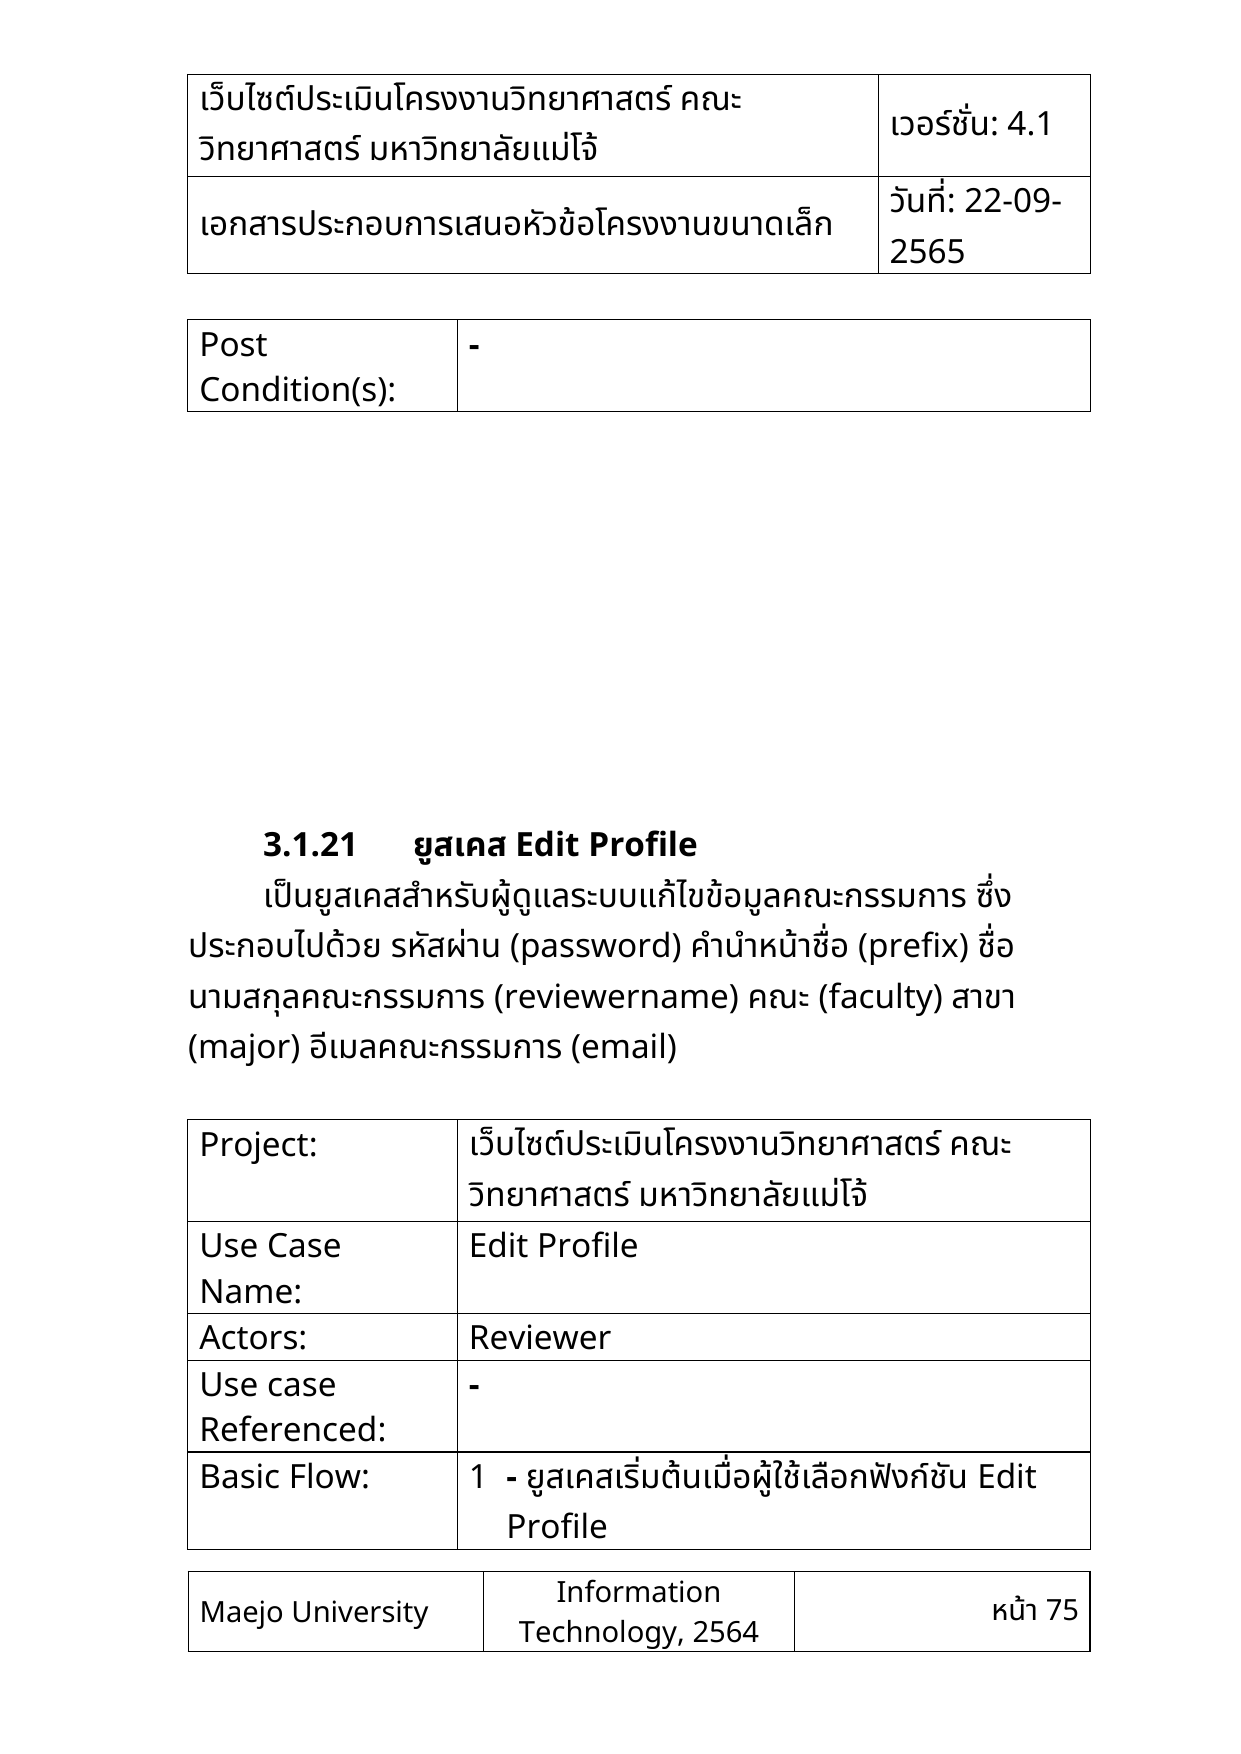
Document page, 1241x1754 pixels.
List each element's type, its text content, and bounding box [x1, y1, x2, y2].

table_cell - [458, 1361, 1090, 1451]
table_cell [458, 1453, 1090, 1548]
text เป็นยูสเคสสำหรับผู้ดูแลระบบแก้ไขข้อมูลคณะกรรมการ ซึ่งประกอบไปด้วย รหัสผ่าน (password) คำนำหน้าชื่อ (prefix) ชื่อนามสกุลคณะกรรมการ (reviewername) คณะ (faculty) สาขา (major) อีเมลคณะกรรมการ (email) [188, 872, 1090, 1074]
table_cell Reviewer [458, 1314, 1090, 1359]
table_cell - [458, 320, 1090, 411]
table_cell Basic Flow: [188, 1453, 457, 1548]
table_cell Actors: [188, 1314, 457, 1359]
table_cell Post Condition(s): [188, 320, 457, 411]
table_header เว็บไซต์ประเมินโครงงานวิทยาศาสตร์ คณะวิทยาศาสตร์ มหาวิทยาลัยแม่โจ้ [458, 1120, 1090, 1221]
table_cell Use case Referenced: [188, 1361, 457, 1451]
table_cell Use Case Name: [188, 1222, 457, 1313]
list ยูสเคส Edit Profile [263, 821, 1090, 872]
table_cell Edit Profile [458, 1222, 1090, 1313]
table_header Project: [188, 1120, 457, 1221]
